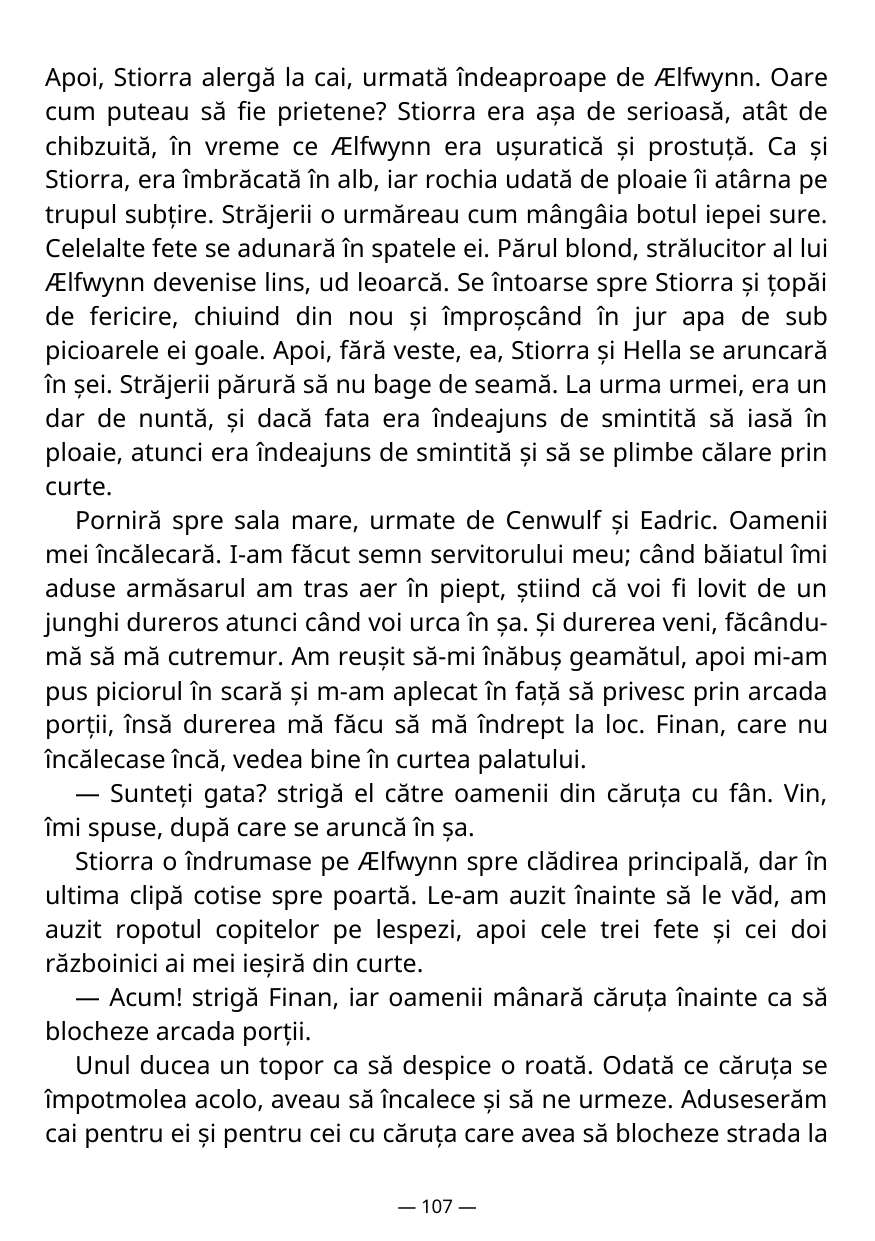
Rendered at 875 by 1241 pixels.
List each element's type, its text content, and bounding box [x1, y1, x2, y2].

text — Sunteţi gata? strigă el către oamenii din căruţa cu fân. Vin, îmi spuse, după care se aruncă în şa. [45, 775, 829, 843]
text Stiorra o îndrumase pe Ælfwynn spre clădirea principală, dar în ultima clipă cotise spre poartă. Le-am auzit înainte să le văd, am auzit ropotul copitelor pe lespezi, apoi cele trei fete şi cei doi războinici ai mei ieşiră din curte. [45, 843, 829, 980]
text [45, 1048, 829, 1150]
text Porniră spre sala mare, urmate de Cenwulf şi Eadric. Oamenii mei încălecară. I-am făcut semn servitorului meu; când băiatul îmi aduse armăsarul am tras aer în piept, ştiind că voi fi lovit de un junghi dureros atunci când voi urca în şa. Şi durerea veni, făcându-mă să mă cutremur. Am reuşit să-mi înăbuş geamătul, apoi mi-am pus piciorul în scară şi m-am aplecat în faţă să privesc prin arcada porţii, însă durerea mă făcu să mă îndrept la loc. Finan, care nu încălecase încă, vedea bine în curtea palatului. [45, 503, 829, 775]
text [45, 60, 829, 503]
text — Acum! strigă Finan, iar oamenii mânară căruţa înainte ca să blocheze arcada porţii. [45, 980, 829, 1048]
